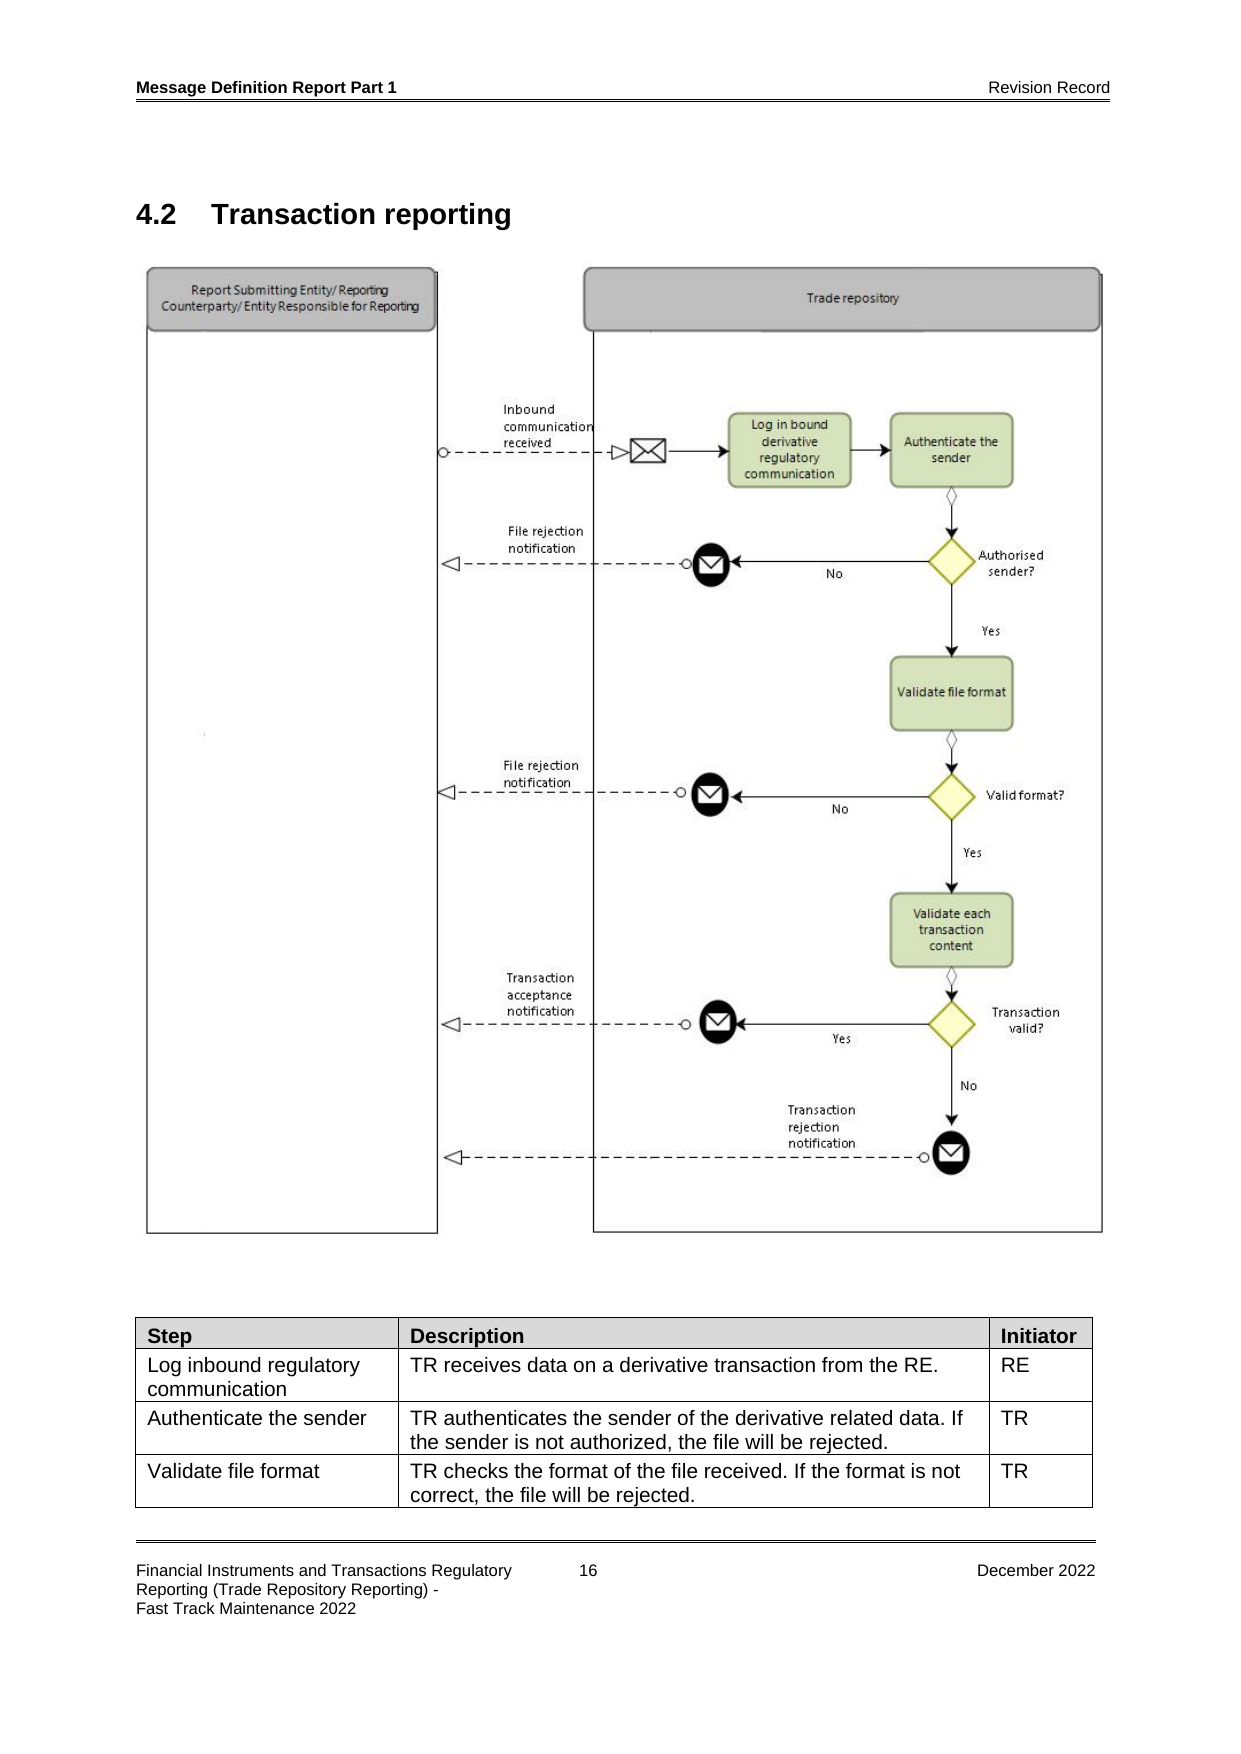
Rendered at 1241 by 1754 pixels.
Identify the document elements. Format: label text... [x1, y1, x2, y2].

table_cell TR [990, 1455, 1092, 1507]
table_cell RE [990, 1349, 1092, 1401]
table_cell TR checks the format of the file received. If the format is not correct, the file will be rejected. [399, 1455, 989, 1507]
table_cell TR receives data on a derivative transaction from the RE. [399, 1349, 989, 1401]
table_header Step [136, 1318, 398, 1348]
subtitle Transaction reporting [136, 197, 1104, 231]
table_header Initiator [990, 1318, 1092, 1348]
table_cell Log inbound regulatory communication [136, 1349, 398, 1401]
table_cell TR authenticates the sender of the derivative related data. If the sender is not authorized, the file will be rejected. [399, 1402, 989, 1454]
table_header Description [399, 1318, 989, 1348]
table_cell TR [990, 1402, 1092, 1454]
table_cell Authenticate the sender [136, 1402, 398, 1454]
table_cell Validate file format [136, 1455, 398, 1507]
picture [135, 260, 1105, 1235]
